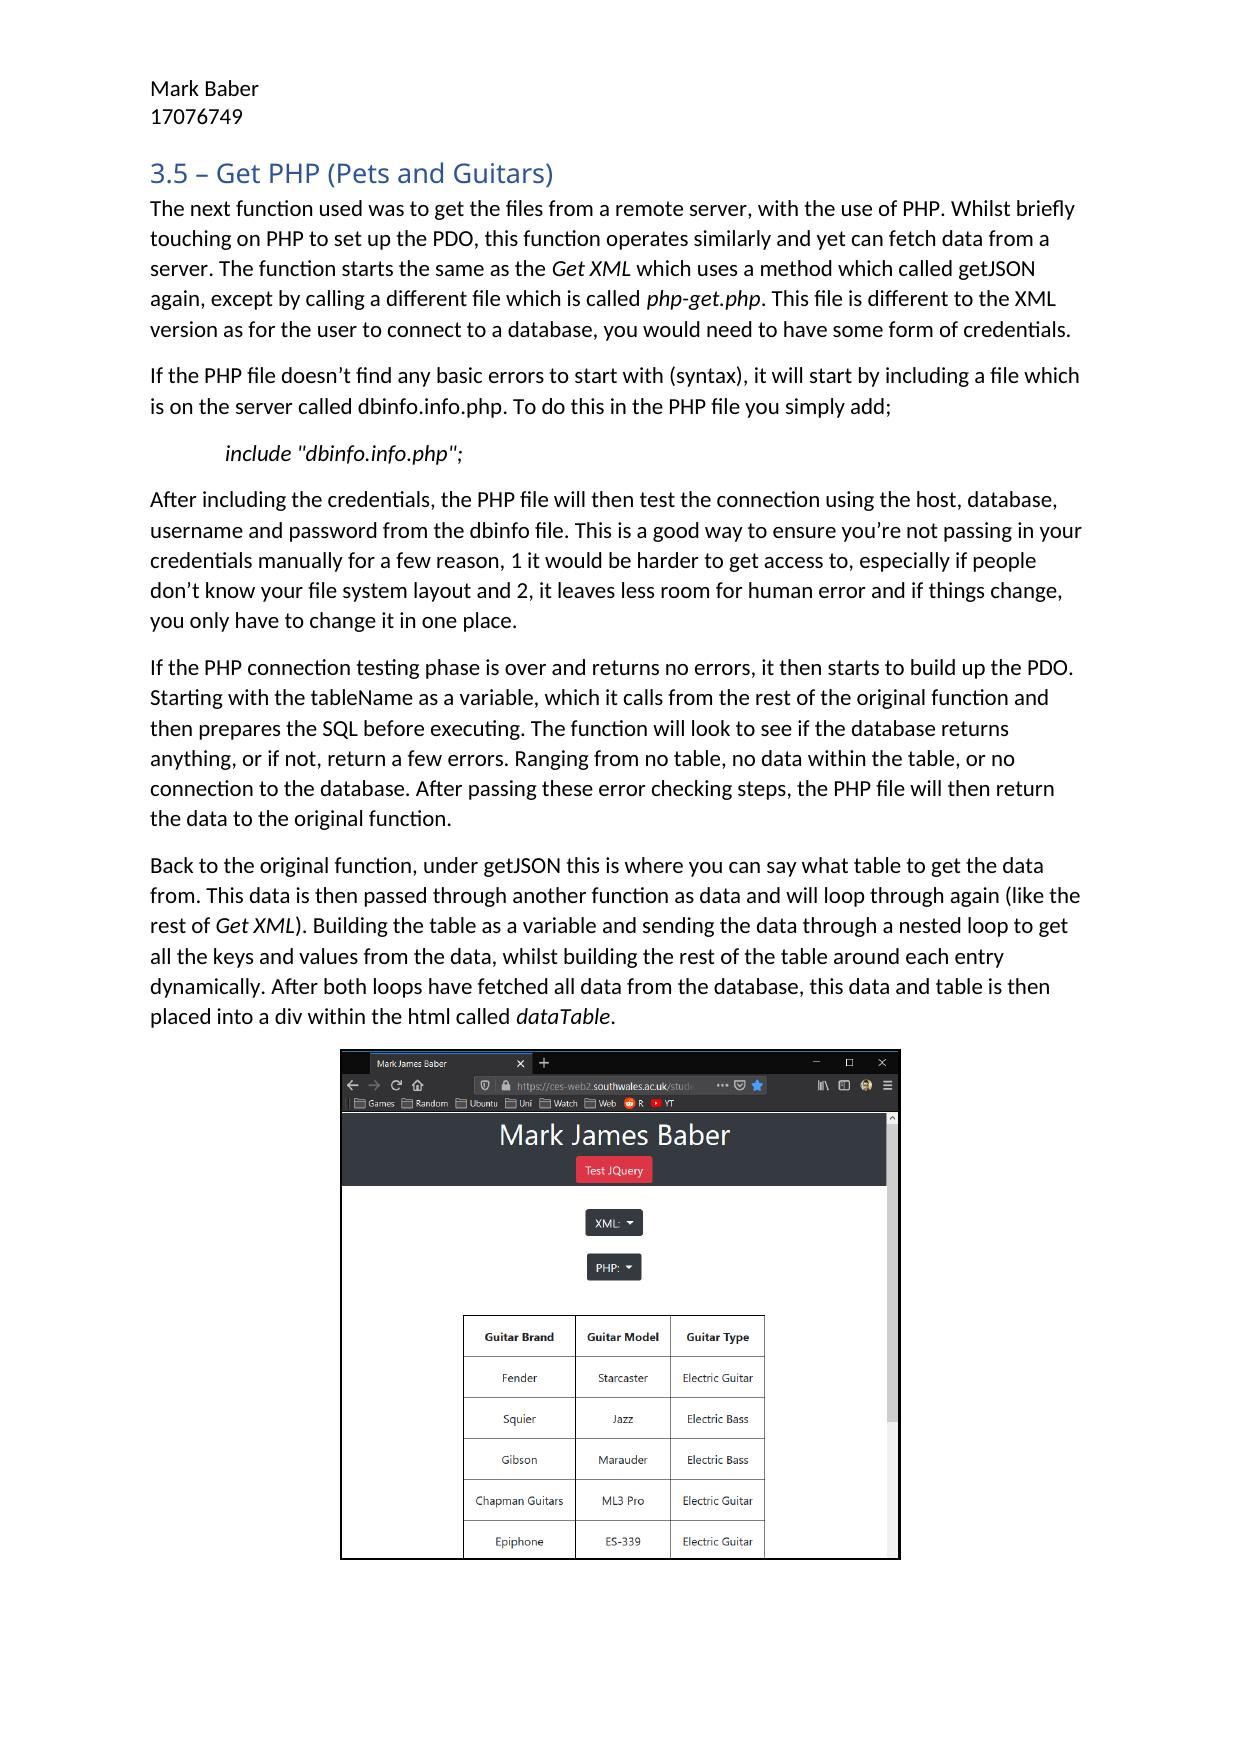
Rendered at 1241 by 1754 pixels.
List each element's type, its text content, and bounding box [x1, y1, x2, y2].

text After including the credentials, the PHP file will then test the connection using the host, database, username and password from the dbinfo file. This is a good way to ensure you’re not passing in your credentials manually for a few reason, 1 it would be harder to get access to, especially if people don’t know your file system layout and 2, it leaves less room for human error and if things change, you only have to change it in one place. [150, 486, 1090, 634]
text include "dbinfo.info.php"; [150, 439, 1090, 467]
text The next function used was to get the files from a remote server, with the use of PHP. Whilst briefly touching on PHP to set up the PDO, this function operates similarly and yet can fetch data from a server. The function starts the same as the Get XML which uses a method which called getJSON again, except by calling a different file which is called php-get.php. This file is different to the XML version as for the user to connect to a database, you would need to have some form of credentials. [150, 194, 1090, 343]
subtitle 3.5 – Get PHP (Pets and Guitars) [150, 154, 1090, 191]
text If the PHP file doesn’t find any basic errors to start with (syntax), it will start by including a file which is on the server called dbinfo.info.php. To do this in the PHP file you simply add; [150, 362, 1090, 420]
picture [342, 1051, 898, 1558]
text Back to the original function, under getJSON this is where you can say what table to get the data from. This data is then passed through another function as data and will loop through again (like the rest of Get XML). Building the table as a variable and sending the data through a nested loop to get all the keys and values from the data, whilst building the rest of the table around each entry dynamically. After both loops have fetched all data from the database, this data and table is then placed into a div within the html called dataTable. [150, 851, 1090, 1030]
text If the PHP connection testing phase is over and returns no errors, it then starts to build up the PDO. Starting with the tableName as a variable, which it calls from the rest of the original function and then prepares the SQL before executing. The function will look to see if the database returns anything, or if not, return a few errors. Ranging from no table, no data within the table, or no connection to the database. After passing these error checking steps, the PHP file will then return the data to the original function. [150, 653, 1090, 832]
